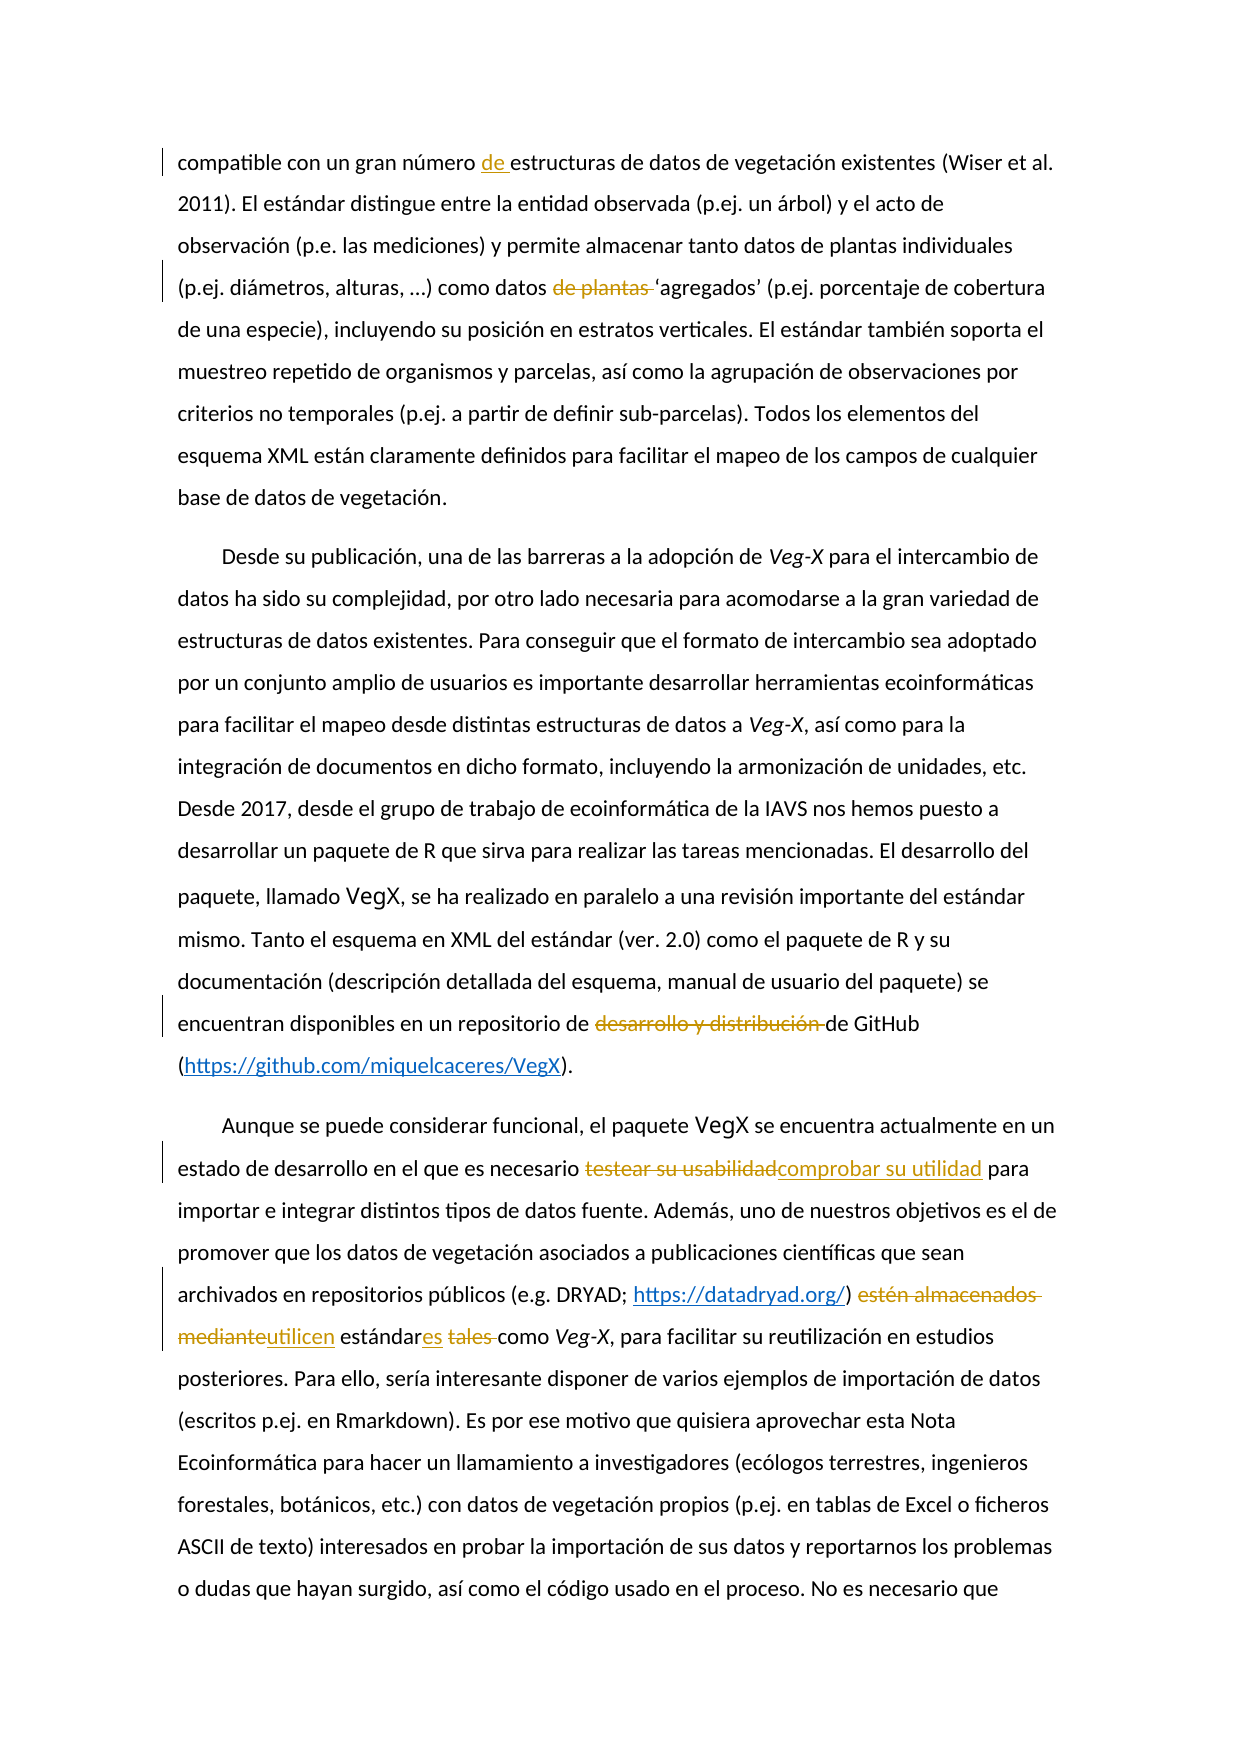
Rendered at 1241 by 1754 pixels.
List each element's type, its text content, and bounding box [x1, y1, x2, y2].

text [177, 1109, 1063, 1602]
text Desde su publicación, una de las barreras a la adopción de Veg-X para el intercambio de datos ha sido su complejidad, por otro lado necesaria para acomodarse a la gran variedad de estructuras de datos existentes. Para conseguir que el formato de intercambio sea adoptado por un conjunto amplio de usuarios es importante desarrollar herramientas ecoinformáticas para facilitar el mapeo desde distintas estructuras de datos a Veg-X, así como para la integración de documentos en dicho formato, incluyendo la armonización de unidades, etc. Desde 2017, desde el grupo de trabajo de ecoinformática de la IAVS nos hemos puesto a desarrollar un paquete de R que sirva para realizar las tareas mencionadas. El desarrollo del paquete, llamado VegX, se ha realizado en paralelo a una revisión importante del estándar mismo. Tanto el esquema en XML del estándar (ver. 2.0) como el paquete de R y su documentación (descripción detallada del esquema, manual de usuario del paquete) se encuentran disponibles en un repositorio de de GitHub (https://github.com/miquelcaceres/VegX). [177, 542, 1063, 1079]
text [177, 148, 1063, 511]
